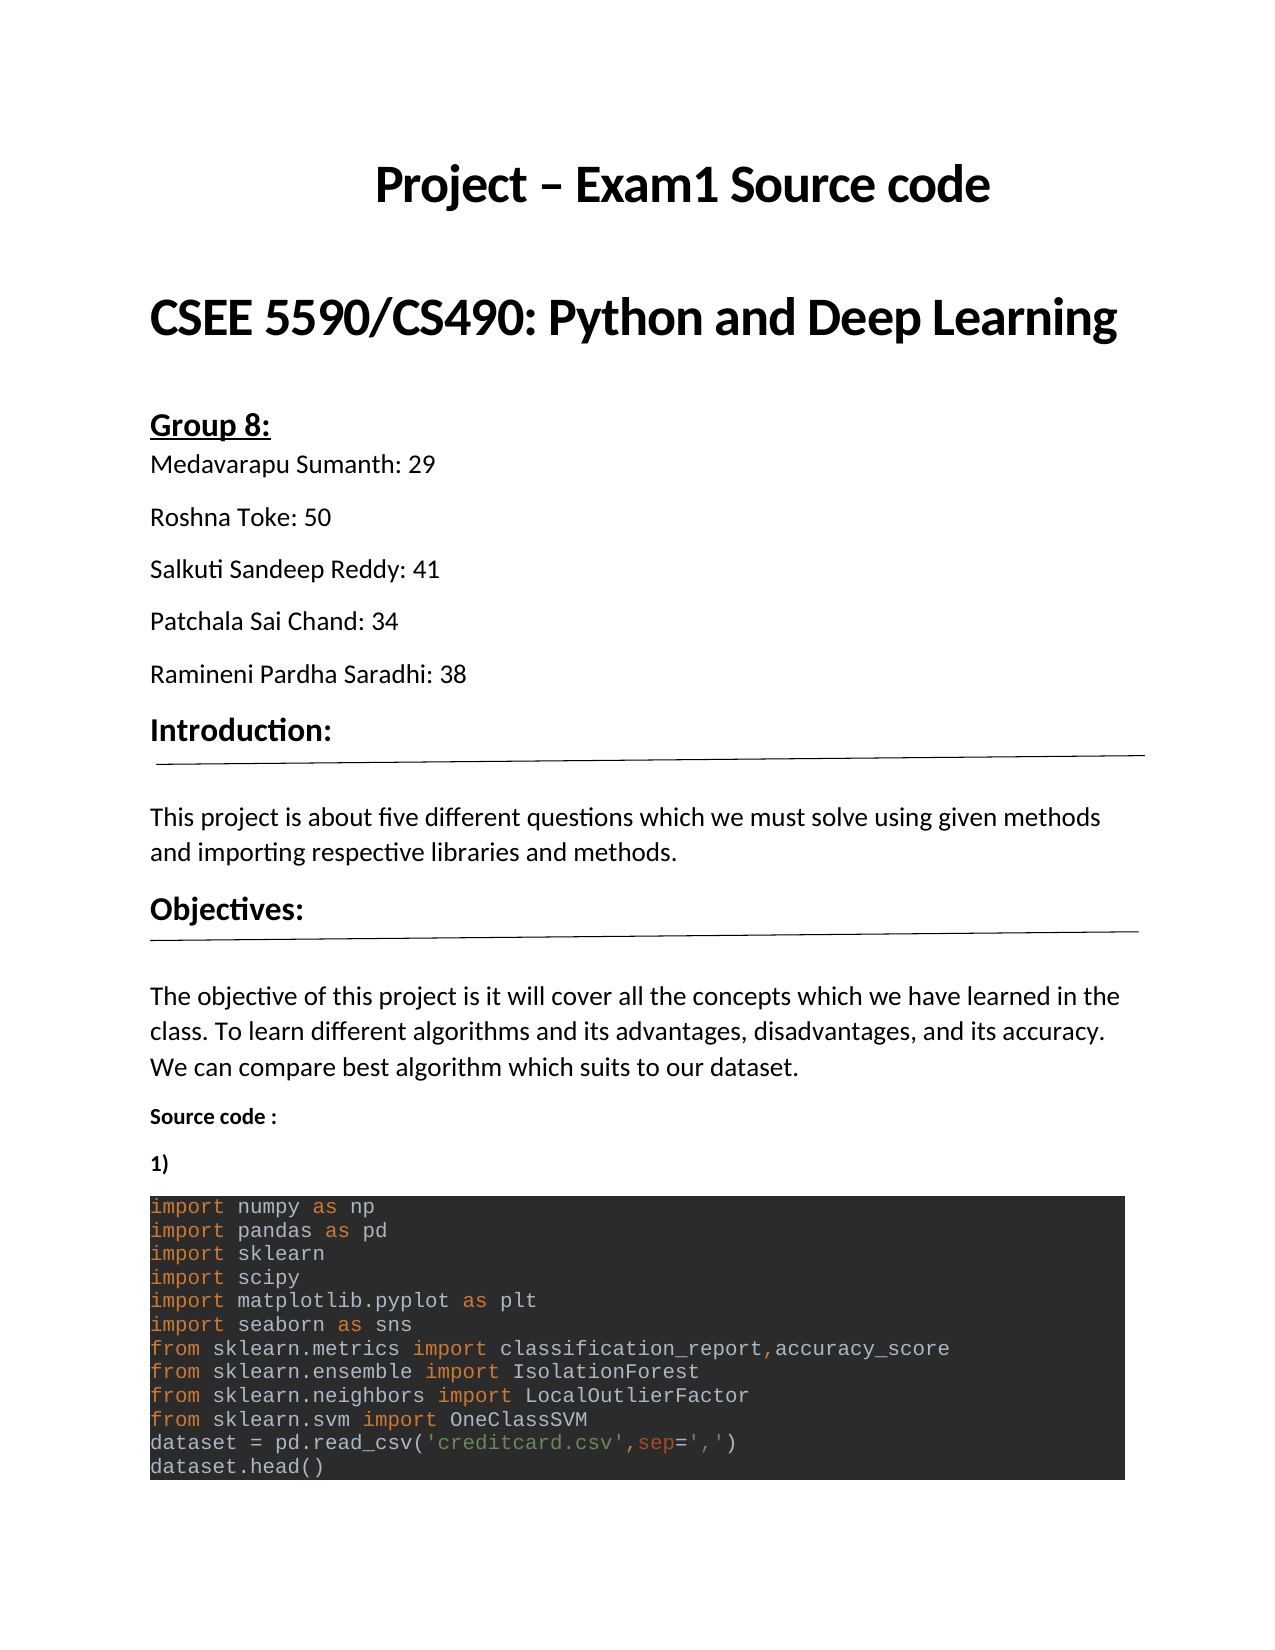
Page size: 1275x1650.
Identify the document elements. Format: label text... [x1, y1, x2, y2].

text Roshna Toke: 50 [150, 500, 1125, 533]
subtitle Introduction: [150, 709, 1125, 750]
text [150, 1196, 1125, 1480]
title CSEE 5590/CS490: Python and Deep Learning [150, 282, 1125, 348]
text This project is about five different questions which we must solve using given methods and importing respective libraries and methods. [150, 800, 1125, 868]
text Salkuti Sandeep Reddy: 41 [150, 552, 1125, 585]
text The objective of this project is it will cover all the concepts which we have learned in the class. To learn different algorithms and its advantages, disadvantages, and its accuracy. We can compare best algorithm which suits to our dataset. [150, 979, 1125, 1083]
text Medavarapu Sumanth: 29 [150, 448, 1125, 481]
subtitle Group 8: [150, 404, 1125, 444]
subtitle Objectives: [150, 888, 1125, 928]
text Source code : [150, 1102, 1125, 1130]
title Project – Exam1 Source code [300, 150, 1125, 216]
text 1) [150, 1149, 1125, 1177]
text Patchala Sai Chand: 34 [150, 604, 1125, 637]
text Ramineni Pardha Saradhi: 38 [150, 657, 1125, 690]
